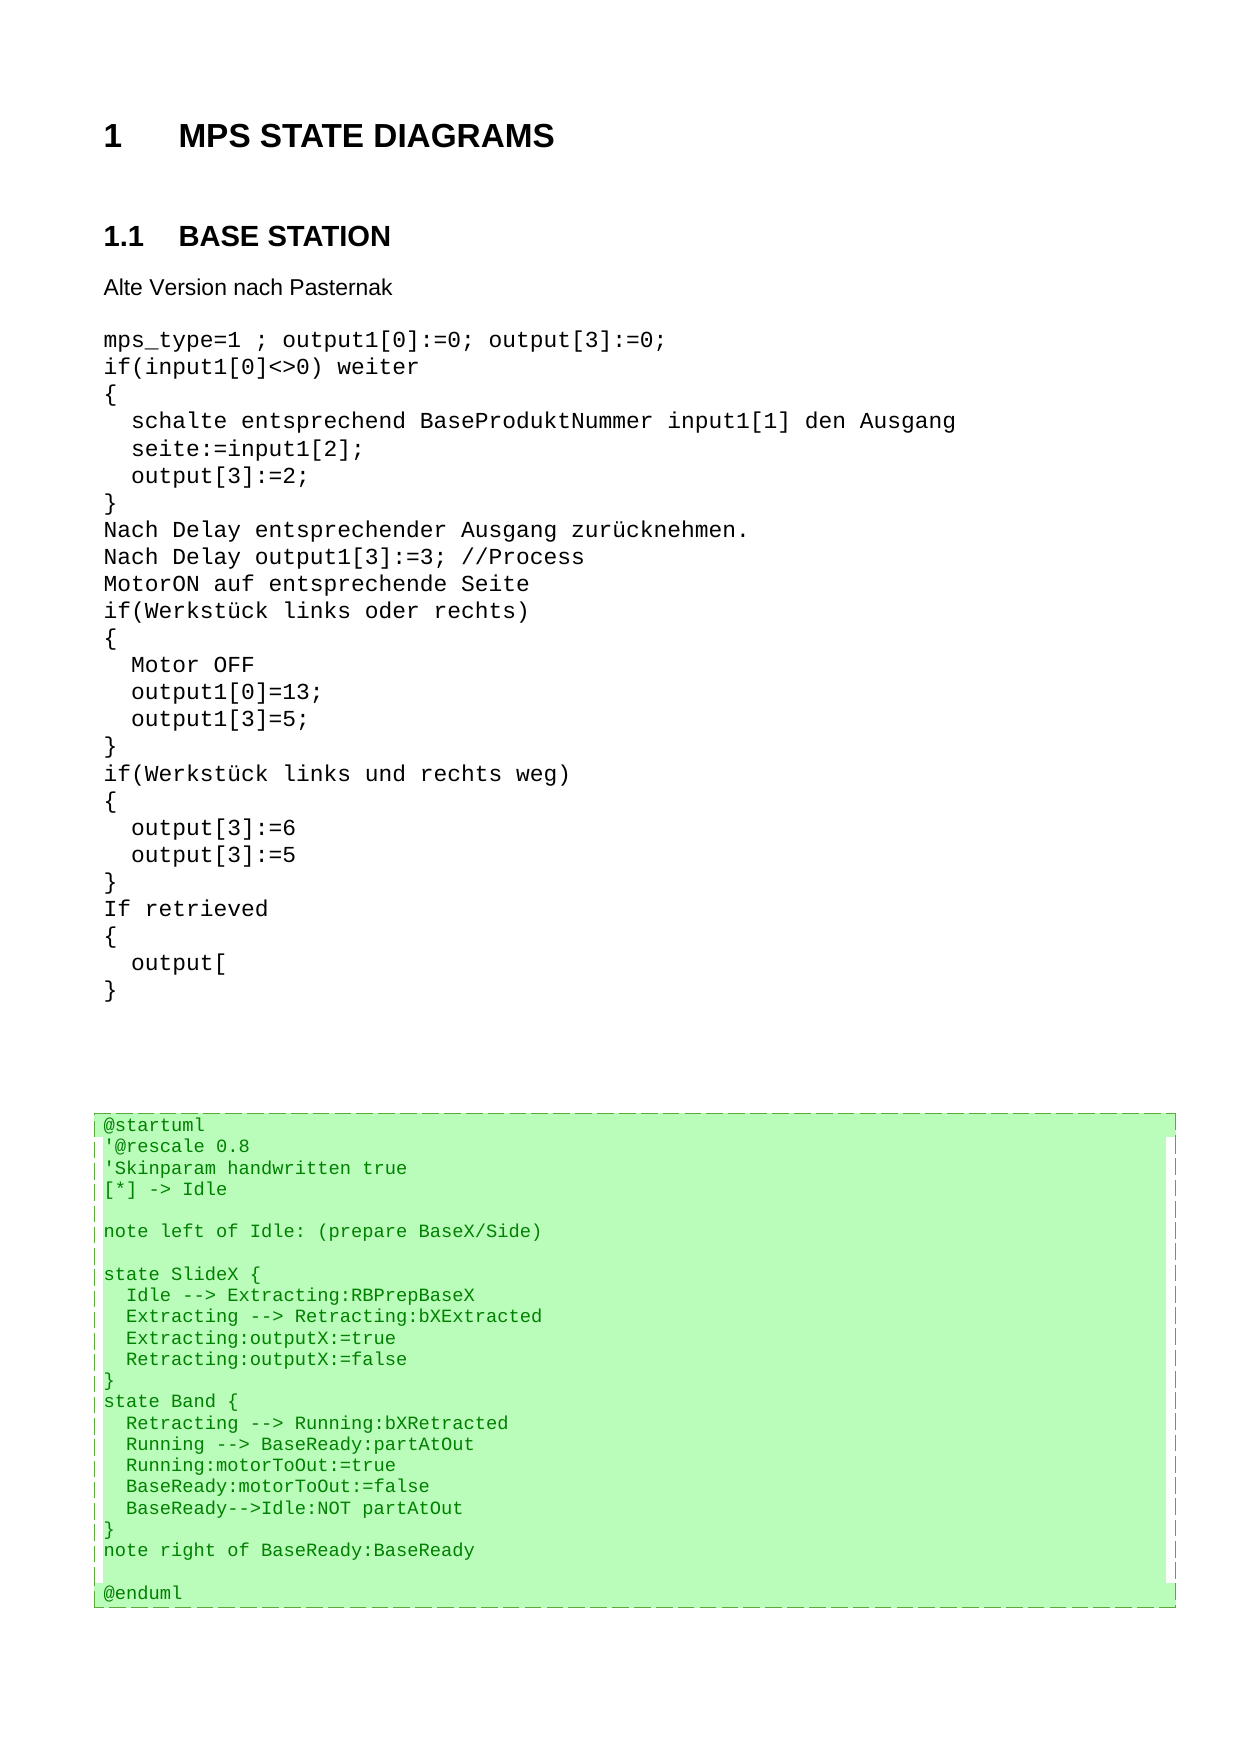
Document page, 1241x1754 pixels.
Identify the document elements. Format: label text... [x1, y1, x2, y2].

text } [103, 734, 1166, 761]
text } [103, 977, 1166, 1004]
text Nach Delay output1[3]:=3; //Process [103, 544, 1166, 571]
text } [103, 490, 1166, 517]
text Alte Version nach Pasternak [103, 273, 1166, 300]
text output[3]:=2; [103, 463, 1166, 490]
text note right of BaseReady:BaseReady [103, 1541, 1166, 1562]
text seite:=input1[2]; [103, 436, 1166, 463]
text Retracting --> Running:bXRetracted [103, 1413, 1166, 1435]
text schalte entsprechend BaseProduktNummer input1[1] den Ausgang [103, 409, 1166, 436]
text } [103, 1371, 1166, 1392]
text { [103, 382, 1166, 409]
text { [103, 788, 1166, 815]
text note left of Idle: (prepare BaseX/Side) [103, 1222, 1166, 1243]
text if(Werkstück links und rechts weg) [103, 761, 1166, 788]
text Idle --> Extracting:RBPrepBaseX [103, 1286, 1166, 1307]
text if(input1[0]<>0) weiter [103, 354, 1166, 382]
text { [103, 625, 1166, 652]
text BaseReady:motorToOut:=false [103, 1477, 1166, 1498]
text @startuml [94, 1113, 1176, 1137]
text Motor OFF [103, 652, 1166, 679]
text 'Skinparam handwritten true [103, 1158, 1166, 1180]
text state Band { [103, 1392, 1166, 1413]
text { [103, 923, 1166, 950]
subtitle base station [103, 219, 1166, 252]
text output[ [103, 950, 1166, 977]
text output1[3]=5; [103, 707, 1166, 734]
subtitle Mps State diagrams [103, 116, 1166, 154]
text mps_type=1 ; output1[0]:=0; output[3]:=0; [103, 327, 1166, 354]
text If retrieved [103, 896, 1166, 923]
text Nach Delay entsprechender Ausgang zurücknehmen. [103, 517, 1166, 544]
text } [103, 1520, 1166, 1541]
text output1[0]=13; [103, 679, 1166, 707]
text [*] -> Idle [103, 1180, 1166, 1201]
text Running:motorToOut:=true [103, 1456, 1166, 1477]
text BaseReady-->Idle:NOT partAtOut [103, 1498, 1166, 1520]
text @enduml [94, 1580, 1176, 1608]
text Retracting:outputX:=false [103, 1350, 1166, 1371]
text output[3]:=6 [103, 815, 1166, 842]
text state SlideX { [103, 1265, 1166, 1286]
text if(Werkstück links oder rechts) [103, 598, 1166, 625]
text '@rescale 0.8 [103, 1137, 1166, 1158]
text Extracting --> Retracting:bXExtracted [103, 1307, 1166, 1328]
text } [103, 869, 1166, 896]
text Extracting:outputX:=true [103, 1328, 1166, 1350]
text MotorON auf entsprechende Seite [103, 571, 1166, 598]
text output[3]:=5 [103, 842, 1166, 869]
text Running --> BaseReady:partAtOut [103, 1435, 1166, 1456]
